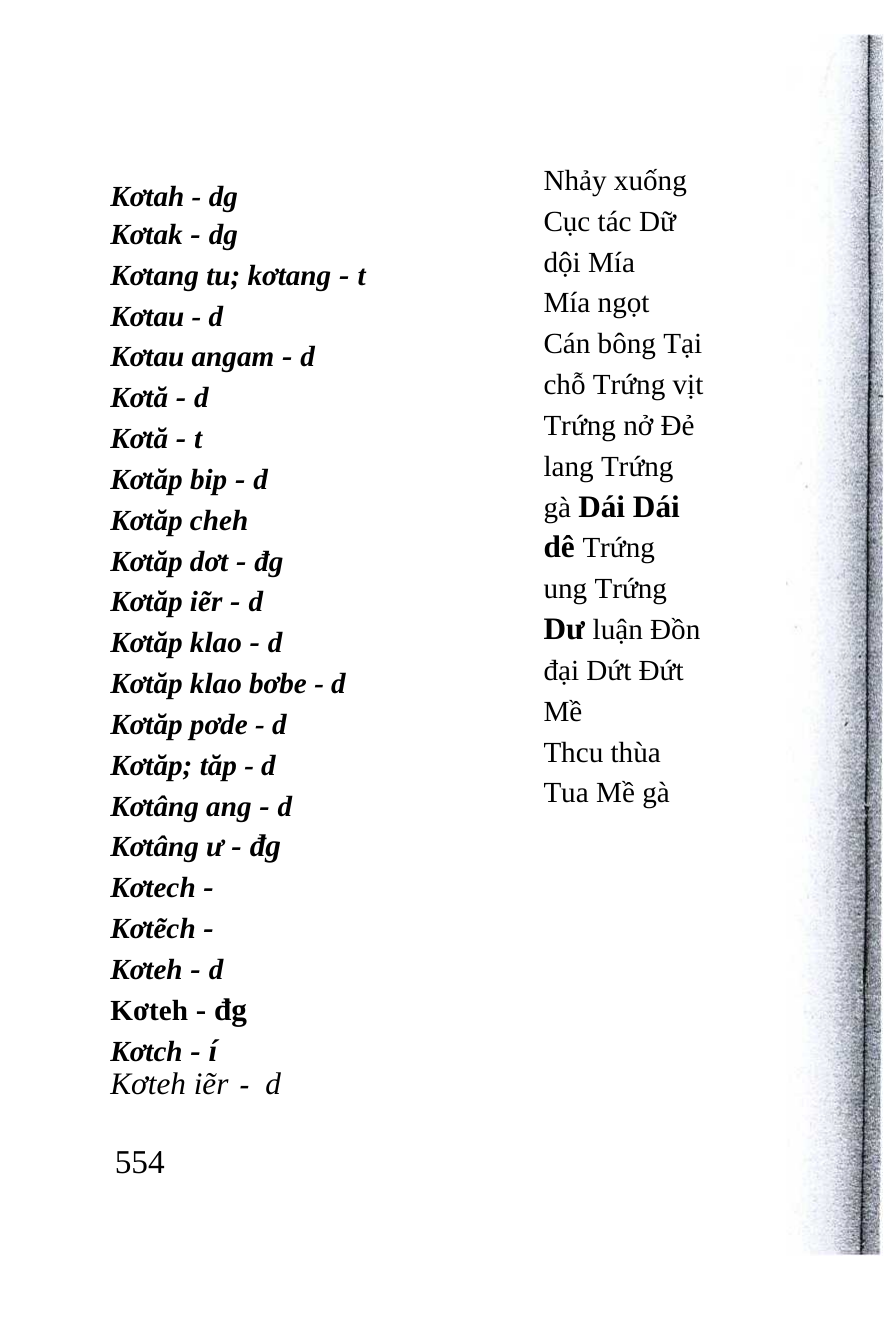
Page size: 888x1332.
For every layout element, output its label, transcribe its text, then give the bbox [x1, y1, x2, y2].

text Kơtâng ang - d [110, 783, 739, 824]
text Kơtau - d [110, 293, 739, 334]
text Kơtau angam - d [110, 334, 739, 375]
text Kơtang tu; kơtang - t [110, 253, 739, 293]
text Kơtah - dg [110, 183, 739, 212]
text Kơtak - dg [110, 212, 739, 253]
text Kơtăp; tăp - d [110, 743, 739, 783]
text Kơtăp klao bơbe - d [110, 661, 739, 702]
text Kơtăp bip - d [110, 457, 739, 498]
text Kơtăp dơt - đg [110, 538, 739, 579]
picture [786, 34, 885, 1256]
text Kơtă - t [110, 416, 739, 457]
text Kơtă - d [110, 375, 739, 416]
text Kơtâng ư - đg [110, 824, 739, 865]
text Kơtẽch - [110, 906, 739, 947]
text Kơtch - í [110, 1028, 739, 1069]
text Kơtăp klao - d [110, 620, 739, 661]
text Kơteh - đg [110, 988, 739, 1028]
text Kơteh iẽr - d [110, 1069, 739, 1101]
text Kơtăp iẽr - d [110, 579, 739, 620]
text Kơteh - d [110, 947, 739, 988]
text Kơtăp cheh [110, 498, 739, 538]
text Kơtăp pơde - d [110, 702, 739, 743]
text Kơtech - [110, 865, 739, 906]
